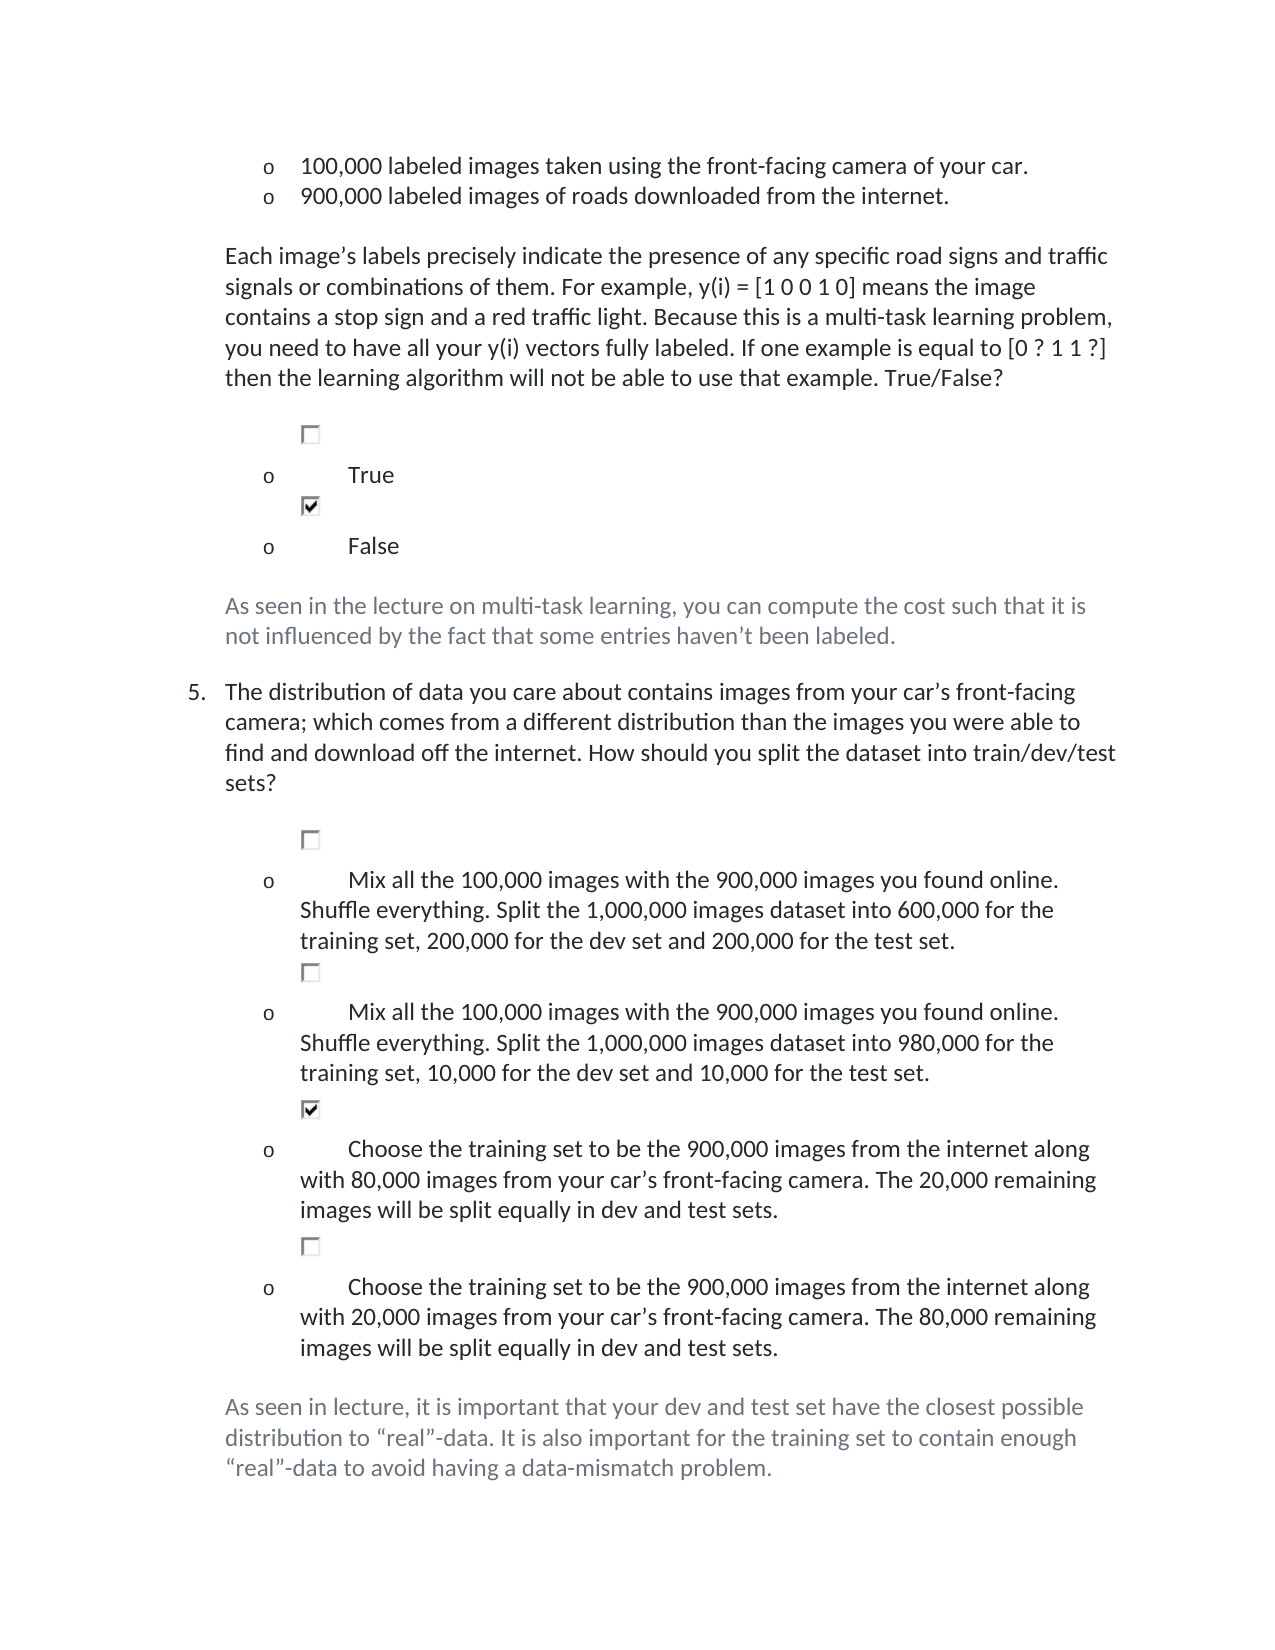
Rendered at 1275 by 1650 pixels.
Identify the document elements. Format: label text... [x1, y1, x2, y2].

text Each image’s labels precisely indicate the presence of any specific road signs and traffic signals or combinations of them. For example, y(i) = [1 0 0 1 0] means the image contains a stop sign and a red traffic light. Because this is a multi-task learning problem, you need to have all your y(i) vectors fully labeled. If one example is equal to [0 ? 1 1 ?] then the learning algorithm will not be able to use that example. True/False? [225, 240, 1125, 393]
list 900,000 labeled images of roads downloaded from the internet. [262, 181, 1125, 211]
text As seen in the lecture on multi-task learning, you can compute the cost such that it is not influenced by the fact that some entries haven’t been labeled. [225, 590, 1125, 651]
list The distribution of data you care about contains images from your car’s front-facing camera; which comes from a different distribution than the images you were able to find and download off the internet. How should you split the dataset into train/dev/test sets? [187, 676, 1125, 798]
list Mix all the 100,000 images with the 900,000 images you found online. Shuffle everything. Split the 1,000,000 images dataset into 600,000 for the training set, 200,000 for the dev set and 200,000 for the test set. [262, 823, 1125, 956]
list False [262, 489, 1125, 561]
list True [262, 418, 1125, 489]
list Choose the training set to be the 900,000 images from the internet along with 80,000 images from your car’s front-facing camera. The 20,000 remaining images will be split equally in dev and test sets. [262, 1093, 1125, 1225]
list 100,000 labeled images taken using the front-facing camera of your car. [262, 150, 1125, 181]
list Mix all the 100,000 images with the 900,000 images you found online. Shuffle everything. Split the 1,000,000 images dataset into 980,000 for the training set, 10,000 for the dev set and 10,000 for the test set. [262, 956, 1125, 1088]
list Choose the training set to be the 900,000 images from the internet along with 20,000 images from your car’s front-facing camera. The 80,000 remaining images will be split equally in dev and test sets. [262, 1230, 1125, 1362]
text As seen in lecture, it is important that your dev and test set have the closest possible distribution to “real”-data. It is also important for the training set to contain enough “real”-data to avoid having a data-mismatch problem. [225, 1392, 1125, 1483]
